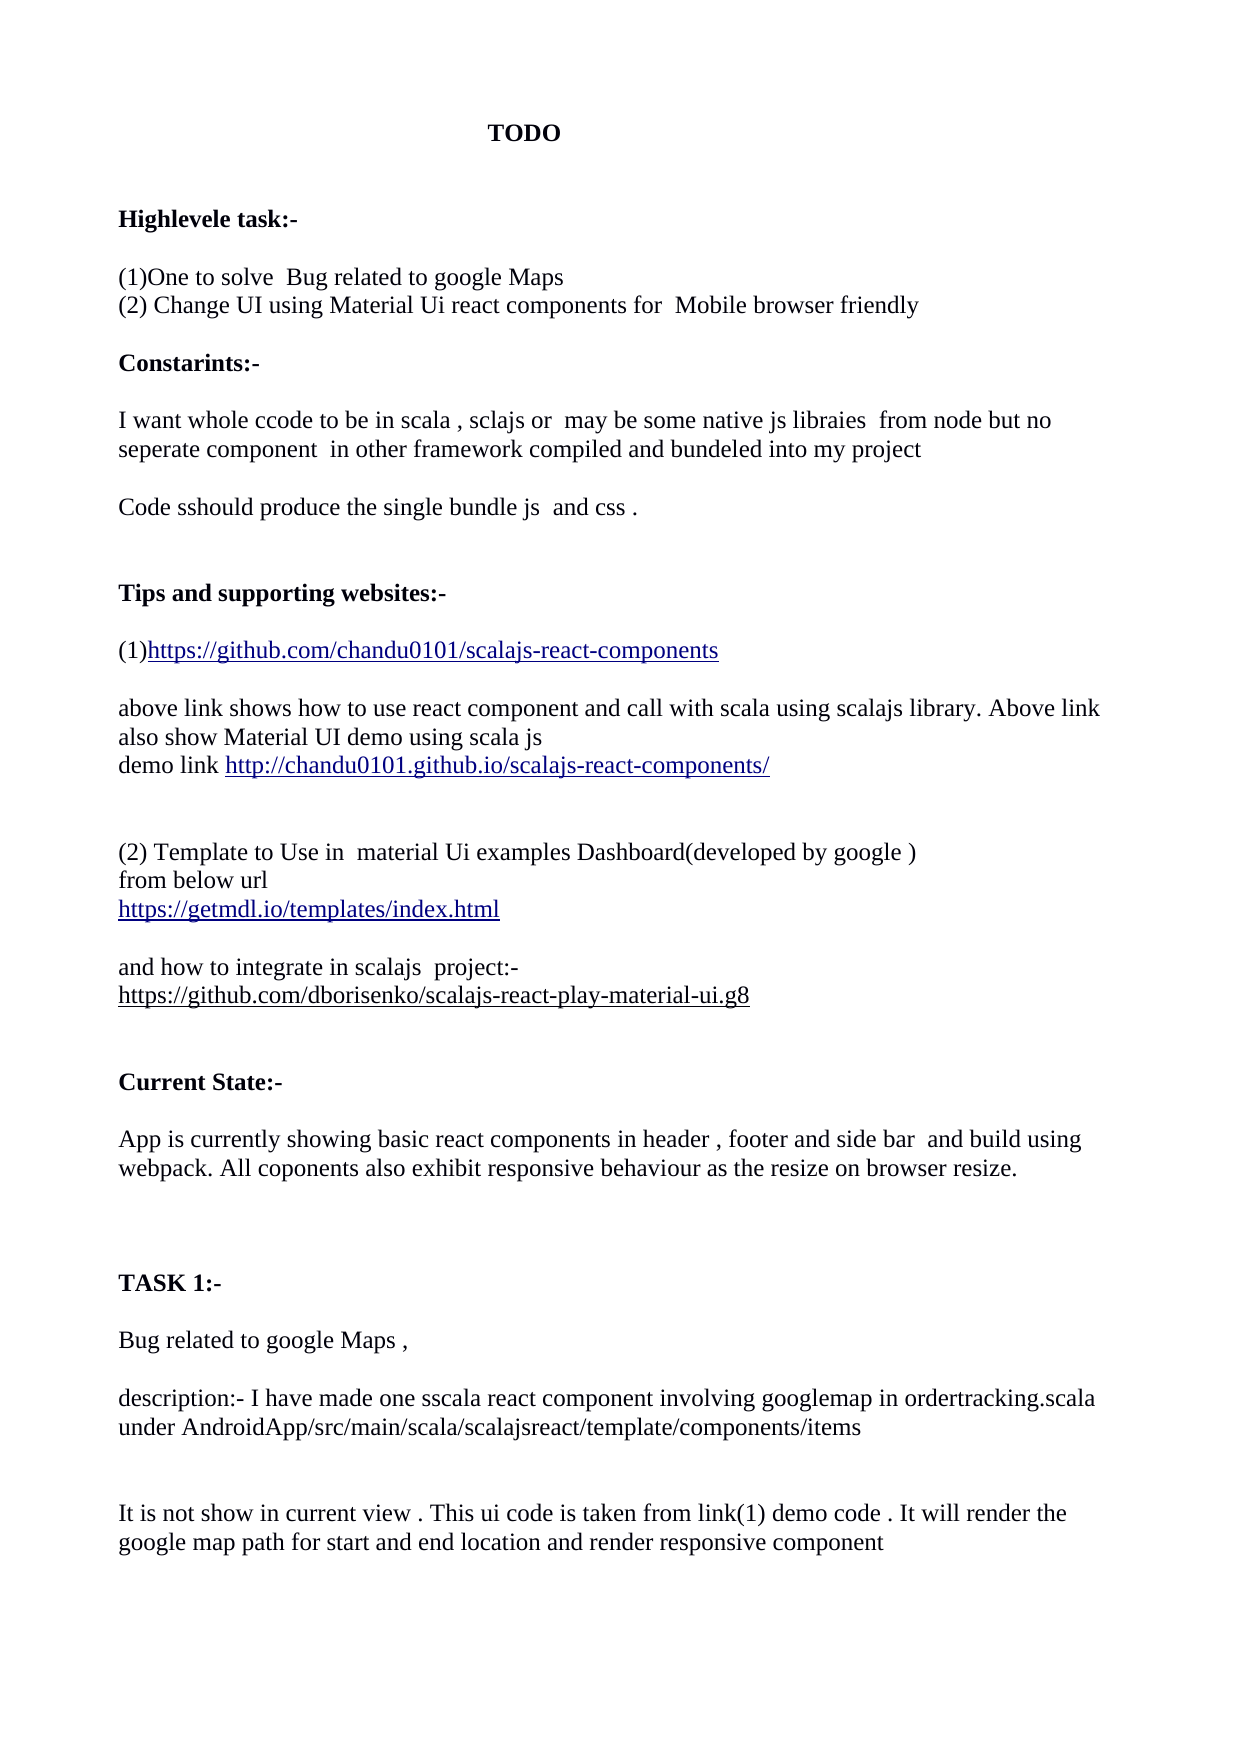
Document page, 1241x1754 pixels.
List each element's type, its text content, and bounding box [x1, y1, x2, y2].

text Tips and supporting websites:- [118, 578, 1122, 607]
text above link shows how to use react component and call with scala using scalajs library. Above link also show Material UI demo using scala js [118, 693, 1122, 751]
text TASK 1:- [118, 1268, 1122, 1297]
text description:- I have made one sscala react component involving googlemap in ordertracking.scala under AndroidApp/src/main/scala/scalajsreact/template/components/items [118, 1383, 1122, 1441]
text Current State:- [118, 1067, 1122, 1096]
text https://github.com/dborisenko/scalajs-react-play-material-ui.g8 [118, 981, 1122, 1009]
text App is currently showing basic react components in header , footer and side bar and build using webpack. All coponents also exhibit responsive behaviour as the resize on browser resize. [118, 1124, 1122, 1182]
text It is not show in current view . This ui code is taken from link(1) demo code . It will render the google map path for start and end location and render responsive component [118, 1498, 1122, 1556]
text https://getmdl.io/templates/index.html [118, 894, 1122, 923]
text Code sshould produce the single bundle js and css . [118, 492, 1122, 521]
text (1)One to solve Bug related to google Maps [118, 262, 1122, 291]
text TODO [118, 118, 1122, 147]
text demo link http://chandu0101.github.io/scalajs-react-components/ [118, 751, 1122, 779]
text (2) Template to Use in material Ui examples Dashboard(developed by google ) [118, 837, 1122, 866]
text (2) Change UI using Material Ui react components for Mobile browser friendly [118, 291, 1122, 319]
text (1)https://github.com/chandu0101/scalajs-react-components [118, 636, 1122, 664]
text Highlevele task:- [118, 204, 1122, 233]
text and how to integrate in scalajs project:- [118, 952, 1122, 981]
text Constarints:- [118, 348, 1122, 377]
text I want whole ccode to be in scala , sclajs or may be some native js libraies from node but no seperate component in other framework compiled and bundeled into my project [118, 406, 1122, 463]
text Bug related to google Maps , [118, 1326, 1122, 1354]
text from below url [118, 866, 1122, 894]
